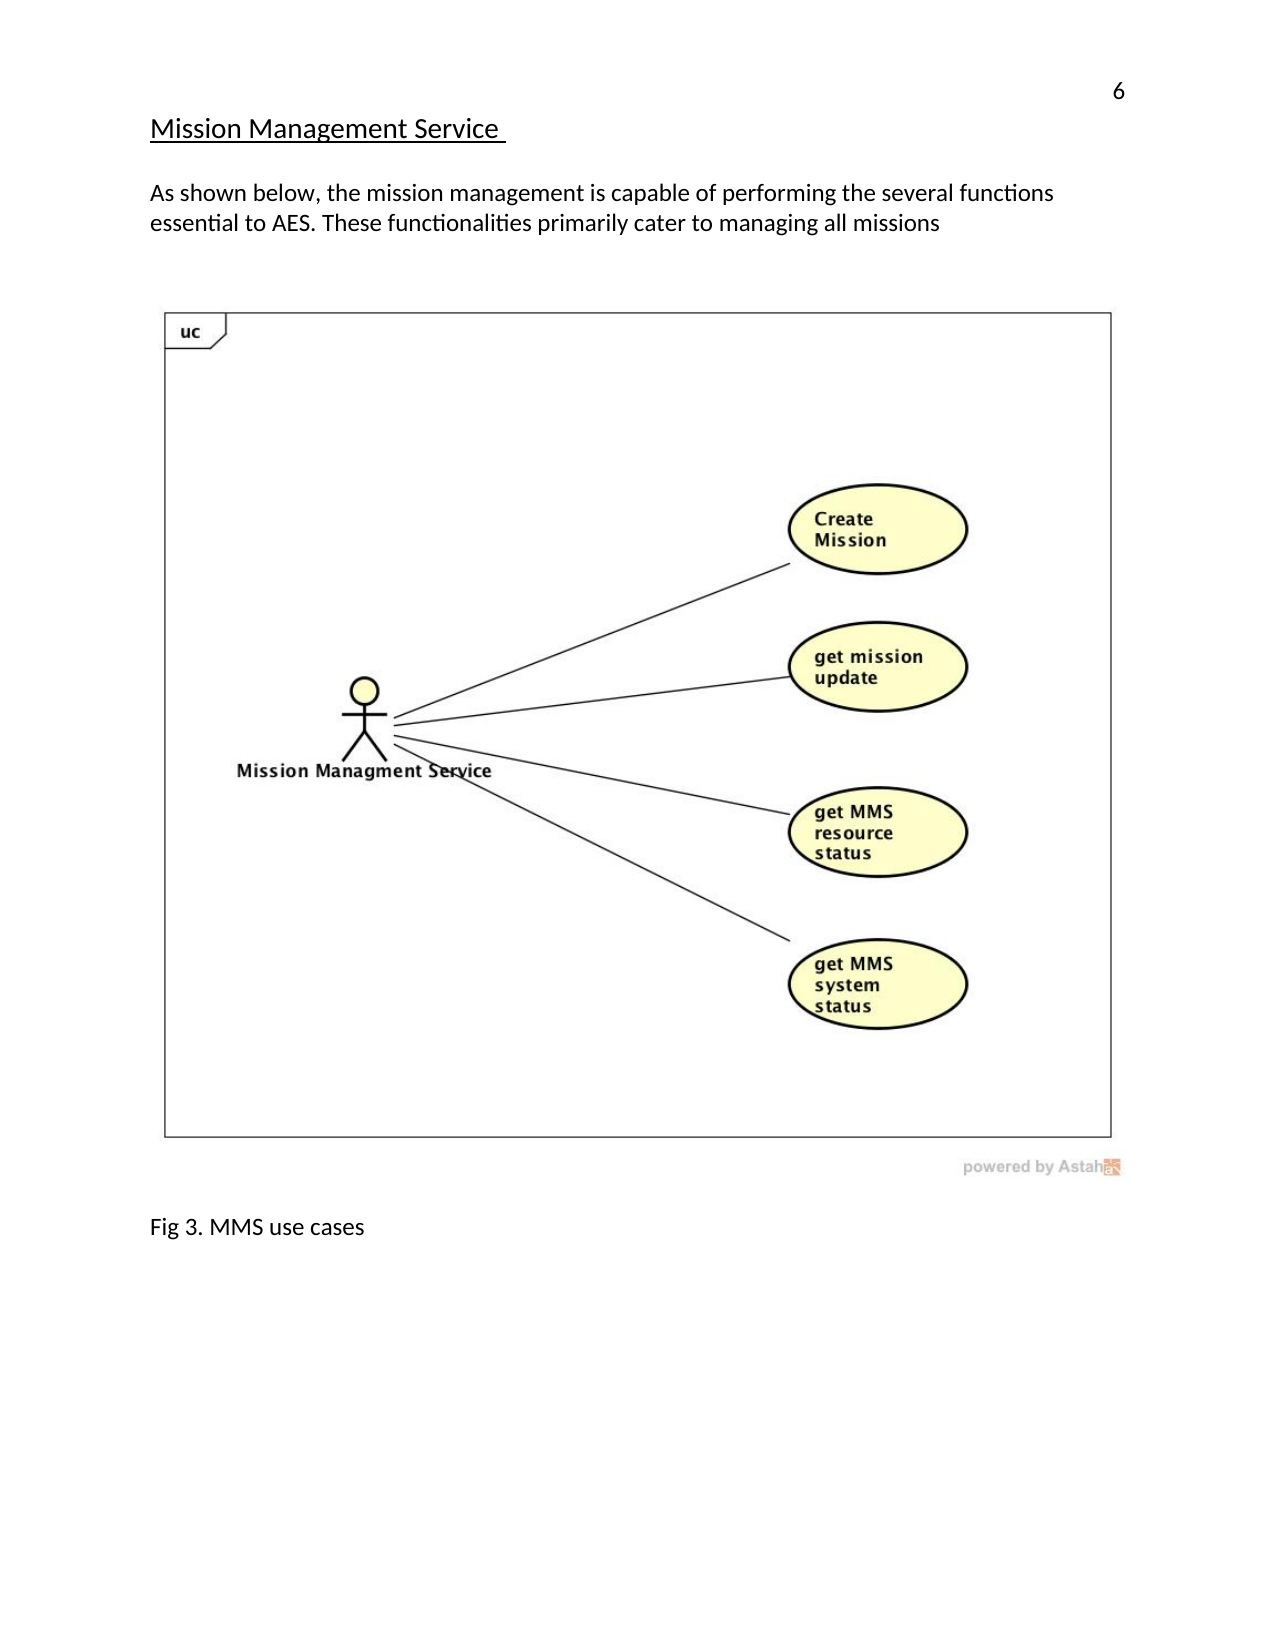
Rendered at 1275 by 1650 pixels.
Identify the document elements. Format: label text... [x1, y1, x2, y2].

picture [150, 298, 1125, 1181]
text Mission Management Service [150, 111, 1125, 146]
text Fig 3. MMS use cases [150, 1211, 1125, 1242]
text As shown below, the mission management is capable of performing the several functions essential to AES. These functionalities primarily cater to managing all missions [150, 177, 1125, 238]
